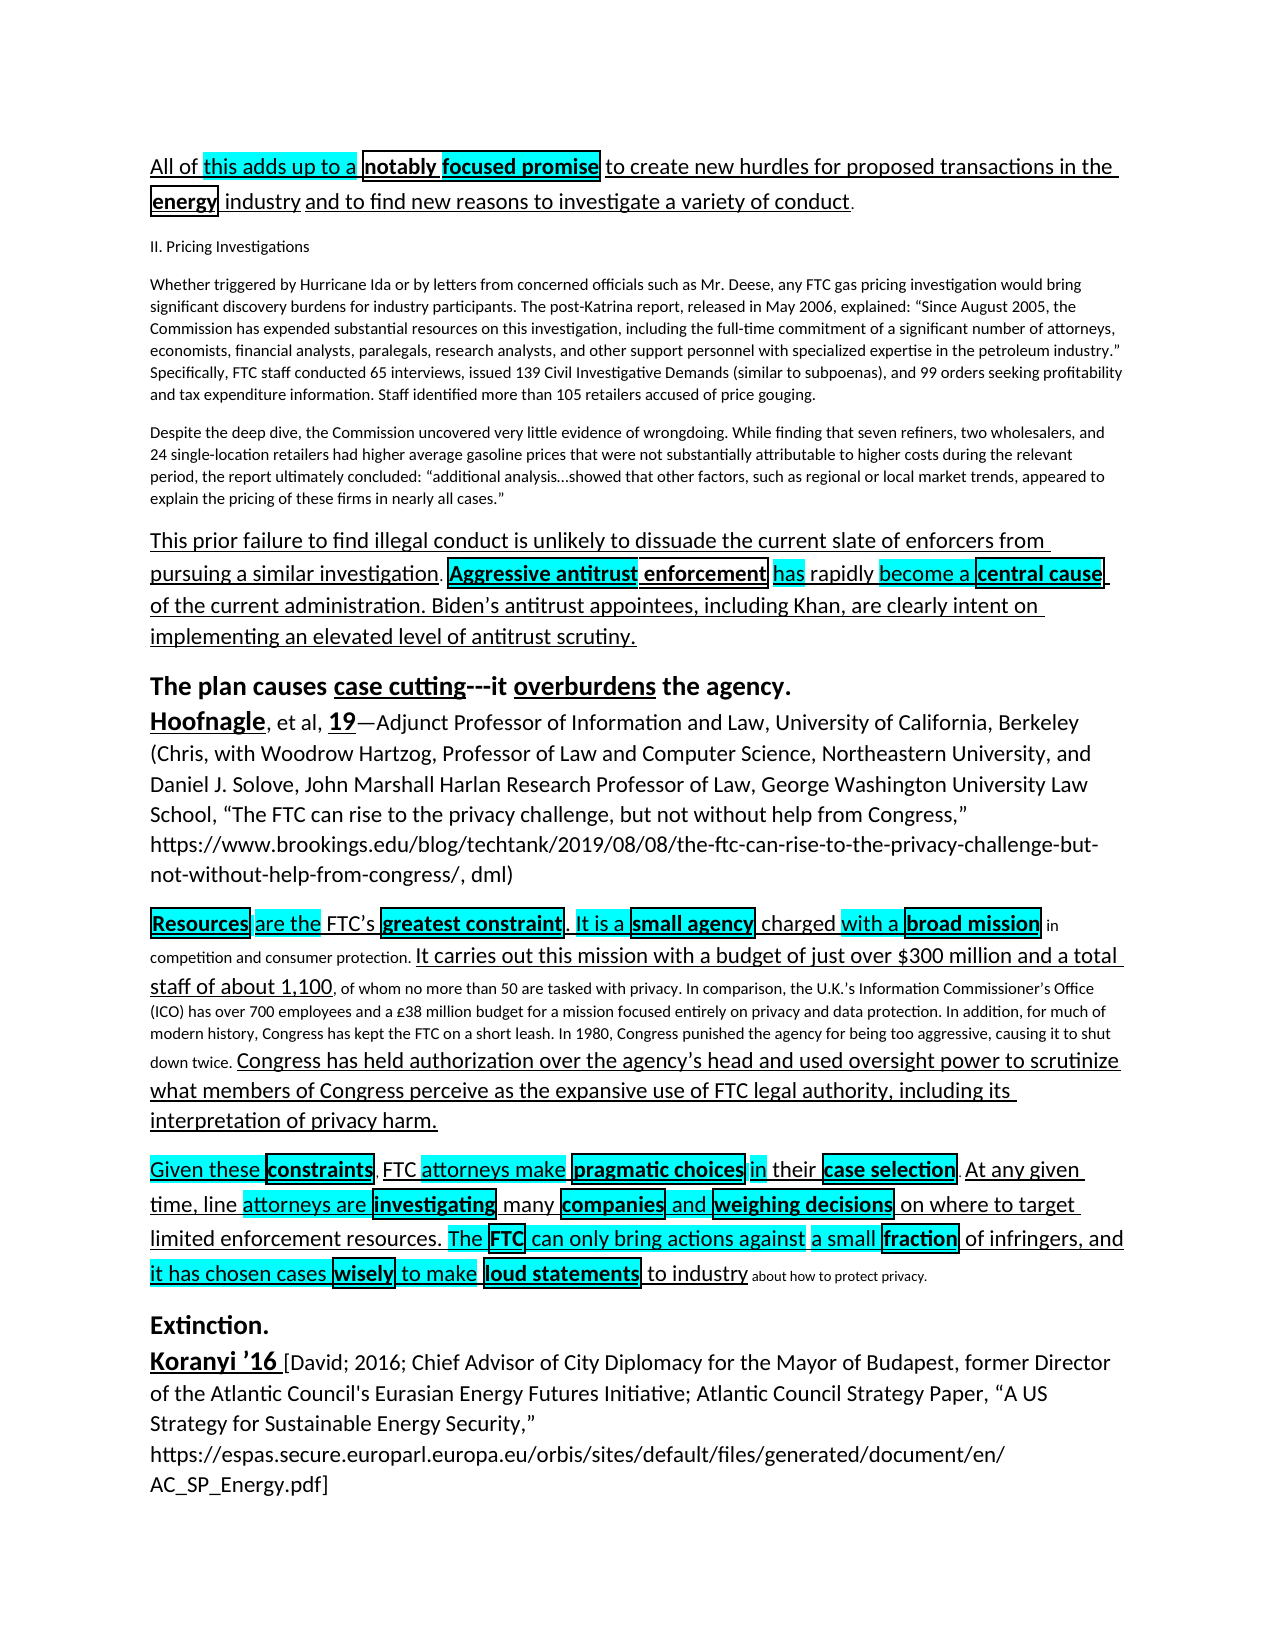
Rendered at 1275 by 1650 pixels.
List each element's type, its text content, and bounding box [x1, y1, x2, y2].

text Resources are the FTC’s greatest constraint. It is a small agency charged with a broad mission in competition and consumer protection. It carries out this mission with a budget of just over $300 million and a total staff of about 1,100, of whom no more than 50 are tasked with privacy. In comparison, the U.K.’s Information Commissioner’s Office (ICO) has over 700 employees and a £38 million budget for a mission focused entirely on privacy and data protection. In addition, for much of modern history, Congress has kept the FTC on a short leash. In 1980, Congress punished the agency for being too aggressive, causing it to shut down twice. Congress has held authorization over the agency’s head and used oversight power to scrutinize what members of Congress perceive as the expansive use of FTC legal authority, including its interpretation of privacy harm. [150, 907, 1125, 1134]
text Hoofnagle, et al, 19—Adjunct Professor of Information and Law, University of California, Berkeley (Chris, with Woodrow Hartzog, Professor of Law and Computer Science, Northeastern University, and Daniel J. Solove, John Marshall Harlan Research Professor of Law, George Washington University Law School, “The FTC can rise to the privacy challenge, but not without help from Congress,” https://www.brookings.edu/blog/techtank/2019/08/08/the-ftc-can-rise-to-the-privacy-challenge-but-not-without-help-from-congress/, dml) [150, 704, 1125, 888]
text Whether triggered by Hurricane Ida or by letters from concerned officials such as Mr. Deese, any FTC gas pricing investigation would bring significant discovery burdens for industry participants. The post-Katrina report, released in May 2006, explained: “Since August 2005, the Commission has expended substantial resources on this investigation, including the full-time commitment of a significant number of attorneys, economists, financial analysts, paralegals, research analysts, and other support personnel with specialized expertise in the petroleum industry.” Specifically, FTC staff conducted 65 interviews, issued 139 Civil Investigative Demands (similar to subpoenas), and 99 orders seeking profitability and tax expenditure information. Staff identified more than 105 retailers accused of price gouging. [150, 274, 1125, 404]
text Given these constraints, FTC attorneys make pragmatic choices in their case selection. At any given time, line attorneys are investigating many companies and weighing decisions on where to target limited enforcement resources. The FTC can only bring actions against a small fraction of infringers, and it has chosen cases wisely to make loud statements to industry about how to protect privacy. [150, 1153, 1125, 1289]
subtitle The plan causes case cutting---it overburdens the agency. [150, 669, 1125, 702]
text II. Pricing Investigations [150, 236, 1125, 256]
text Koranyi ’16 [David; 2016; Chief Advisor of City Diplomacy for the Mayor of Budapest, former Director of the Atlantic Council's Eurasian Energy Futures Initiative; Atlantic Council Strategy Paper, “A US Strategy for Sustainable Energy Security,” https://espas.secure.europarl.europa.eu/orbis/sites/default/files/generated/document/en/AC_SP_Energy.pdf] [150, 1344, 1125, 1498]
text All of this adds up to a notably focused promise to create new hurdles for proposed transactions in the energy industry and to find new reasons to investigate a variety of conduct. [150, 150, 1125, 217]
subtitle Extinction. [150, 1308, 1125, 1341]
text Despite the deep dive, the Commission uncovered very little evidence of wrongdoing. While finding that seven refiners, two wholesalers, and 24 single-location retailers had higher average gasoline prices that were not substantially attributable to higher costs during the relevant period, the report ultimately concluded: “additional analysis…showed that other factors, such as regional or local market trends, appeared to explain the pricing of these firms in nearly all cases.” [150, 422, 1125, 508]
text This prior failure to find illegal conduct is unlikely to dissuade the current slate of enforcers from pursuing a similar investigation. Aggressive antitrust enforcement has rapidly become a central cause of the current administration. Biden’s antitrust appointees, including Khan, are clearly intent on implementing an elevated level of antitrust scrutiny. [150, 527, 1125, 650]
